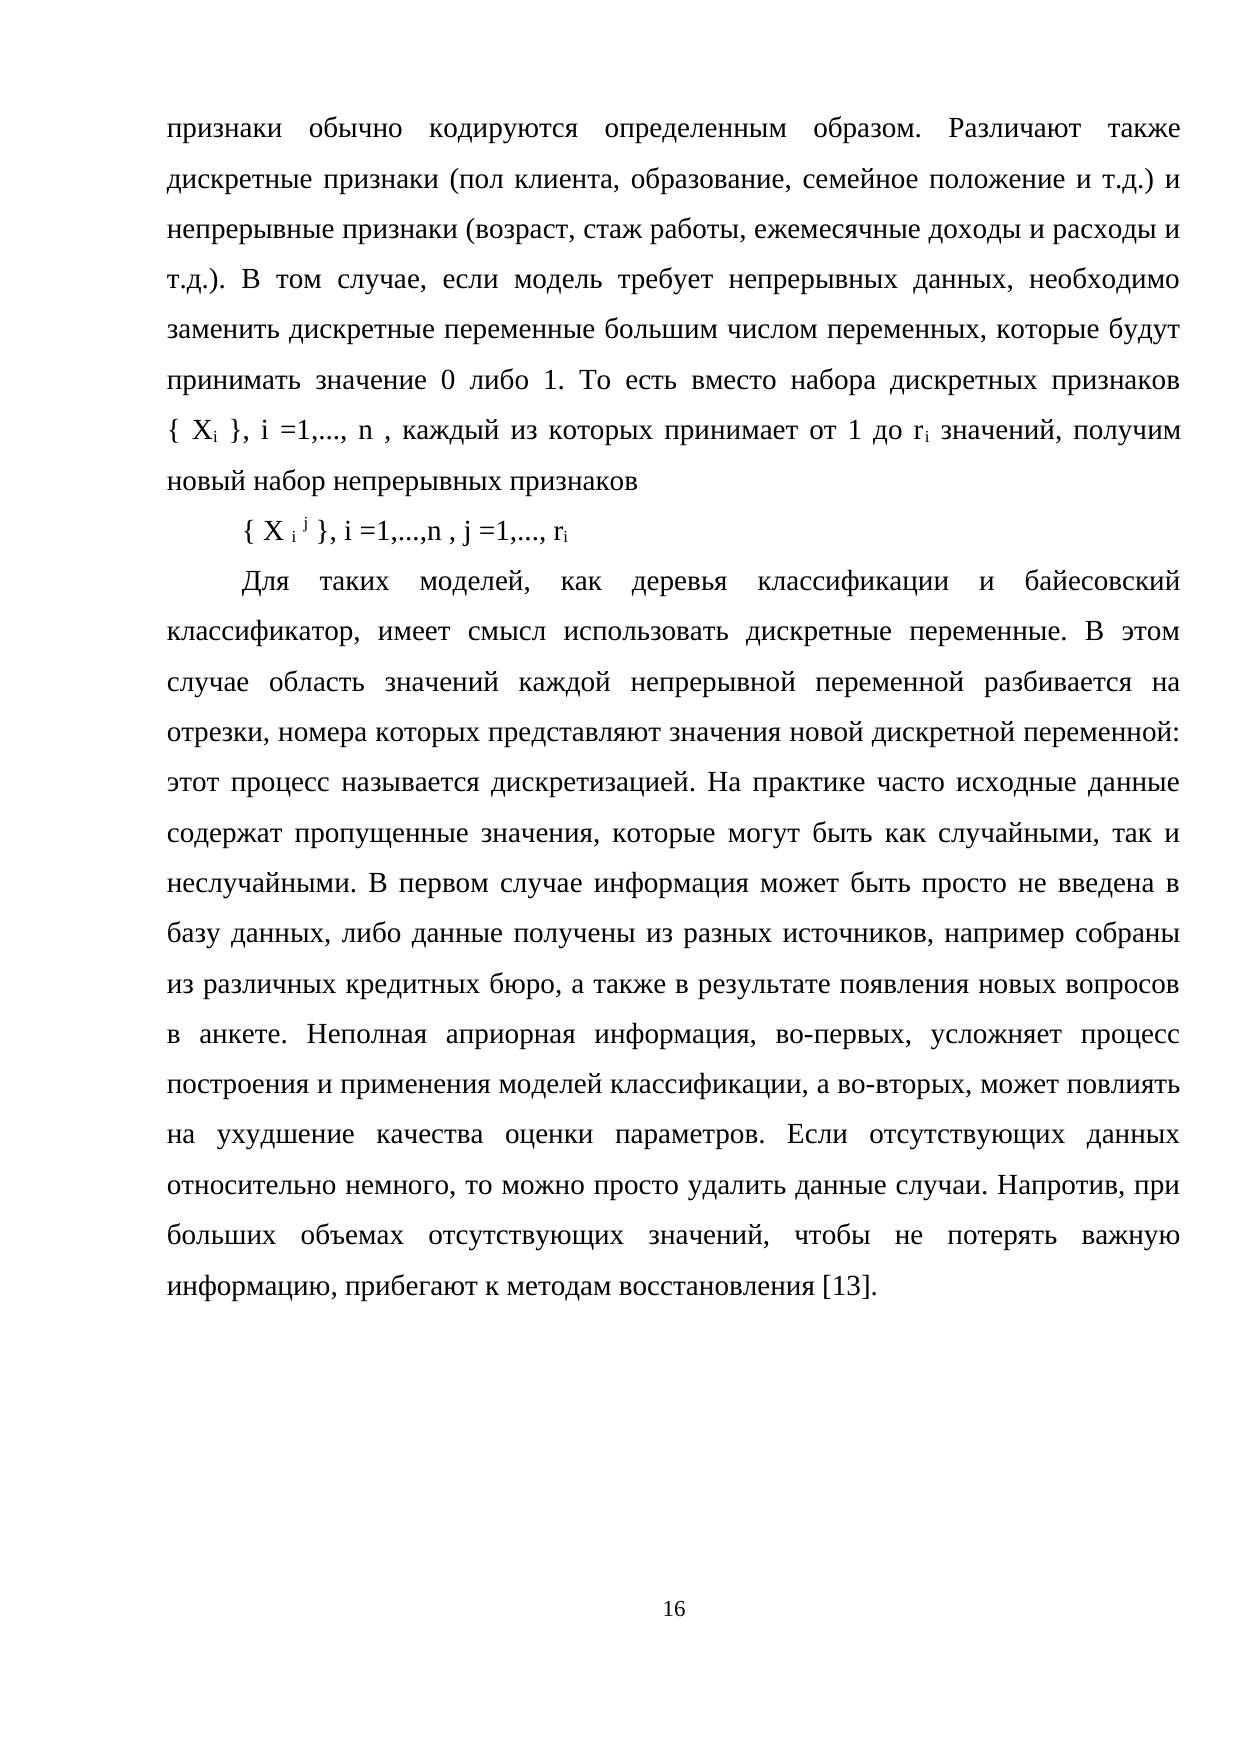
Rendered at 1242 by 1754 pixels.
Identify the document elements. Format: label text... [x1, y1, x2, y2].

text { X i j }, i =1,...,n , j =1,..., ri [167, 513, 1181, 546]
text Для таких моделей, как деревья классификации и байесовский классификатор, имеет смысл использовать дискретные переменные. В этом случае область значений каждой непрерывной переменной разбивается на отрезки, номера которых представляют значения новой дискретной переменной: этот процесс называется дискретизацией. На практике часто исходные данные содержат пропущенные значения, которые могут быть как случайными, так и неслучайными. В первом случае информация может быть просто не введена в базу данных, либо данные получены из разных источников, например собраны из различных кредитных бюро, а также в результате появления новых вопросов в анкете. Неполная априорная информация, во-первых, усложняет процесс построения и применения моделей классификации, а во-вторых, может повлиять на ухудшение качества оценки параметров. Если отсутствующих данных относительно немного, то можно просто удалить данные случаи. Напротив, при больших объемах отсутствующих значений, чтобы не потерять важную информацию, прибегают к методам восстановления [13]. [167, 563, 1181, 1301]
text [167, 110, 1181, 496]
